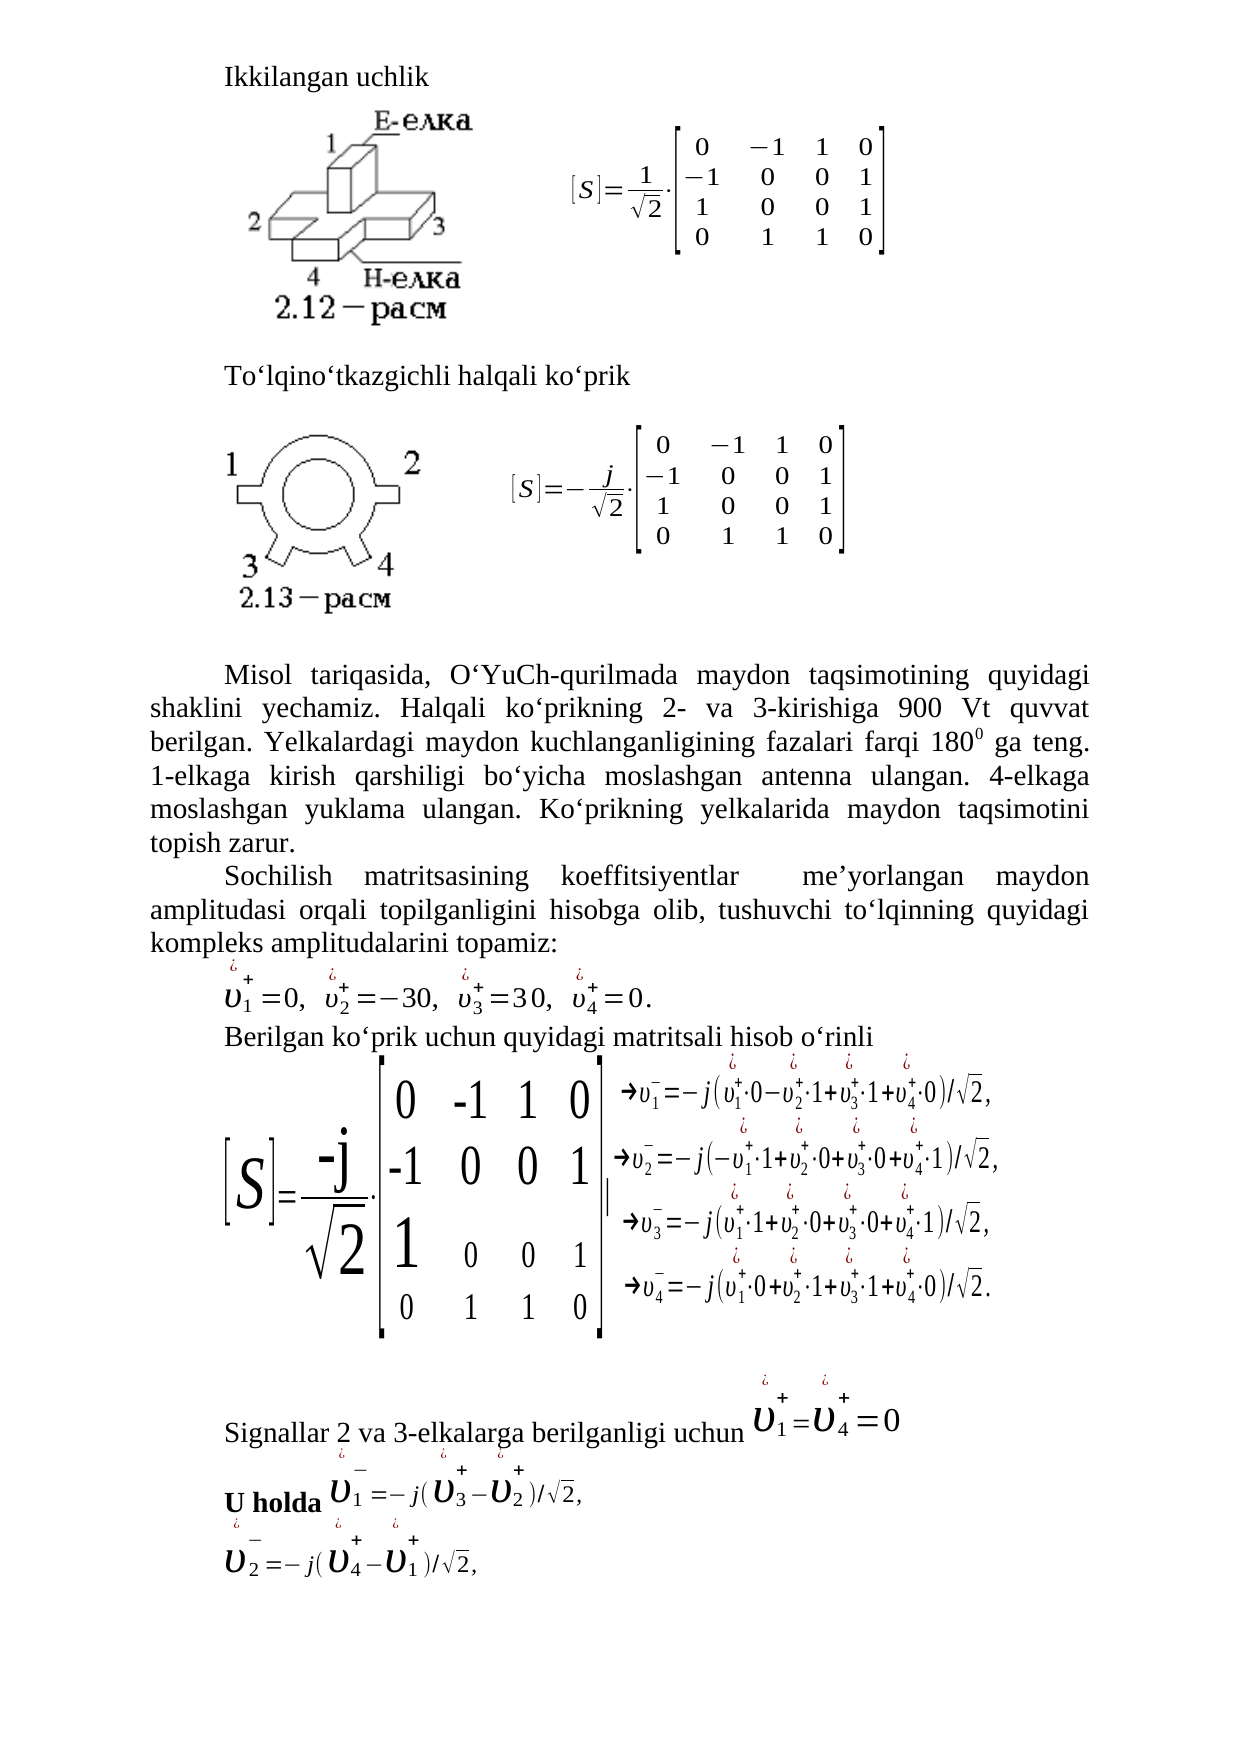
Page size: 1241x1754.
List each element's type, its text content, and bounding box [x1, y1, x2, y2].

text U holda [150, 1448, 1090, 1518]
text Signallar 2 va 3-elkalarga berilganligi uchun [150, 1375, 1090, 1448]
picture [212, 418, 438, 628]
text Misol tariqasida, O‘YuCh-qurilmada maydon taqsimotining quyidagi shaklini yechamiz. Halqali ko‘prikning 2- va 3-kirishiga 900 Vt quvvat berilgan. Yelkalardagi maydon kuchlanganligining fazalari farqi 1800 ga teng. 1-elkaga kirish qarshiligi bo‘yicha moslashgan antenna ulangan. 4-elkaga moslashgan yuklama ulangan. Ko‘prikning yelkalarida maydon taqsimotini topish zarur. [150, 657, 1090, 858]
text To‘lqino‘tkazgichli halqali ko‘prik [150, 358, 1090, 392]
text Ikkilangan uchlik [150, 59, 1090, 93]
picture [242, 102, 498, 340]
text Sochilish matritsasining koeffitsiyentlar me’yorlangan maydon amplitudasi orqali topilganligini hisobga olib, tushuvchi to‘lqinning quyidagi kompleks amplitudalarini topamiz: [150, 858, 1090, 959]
text Berilgan ko‘prik uchun quyidagi matritsali hisob o‘rinli [150, 1019, 1090, 1052]
